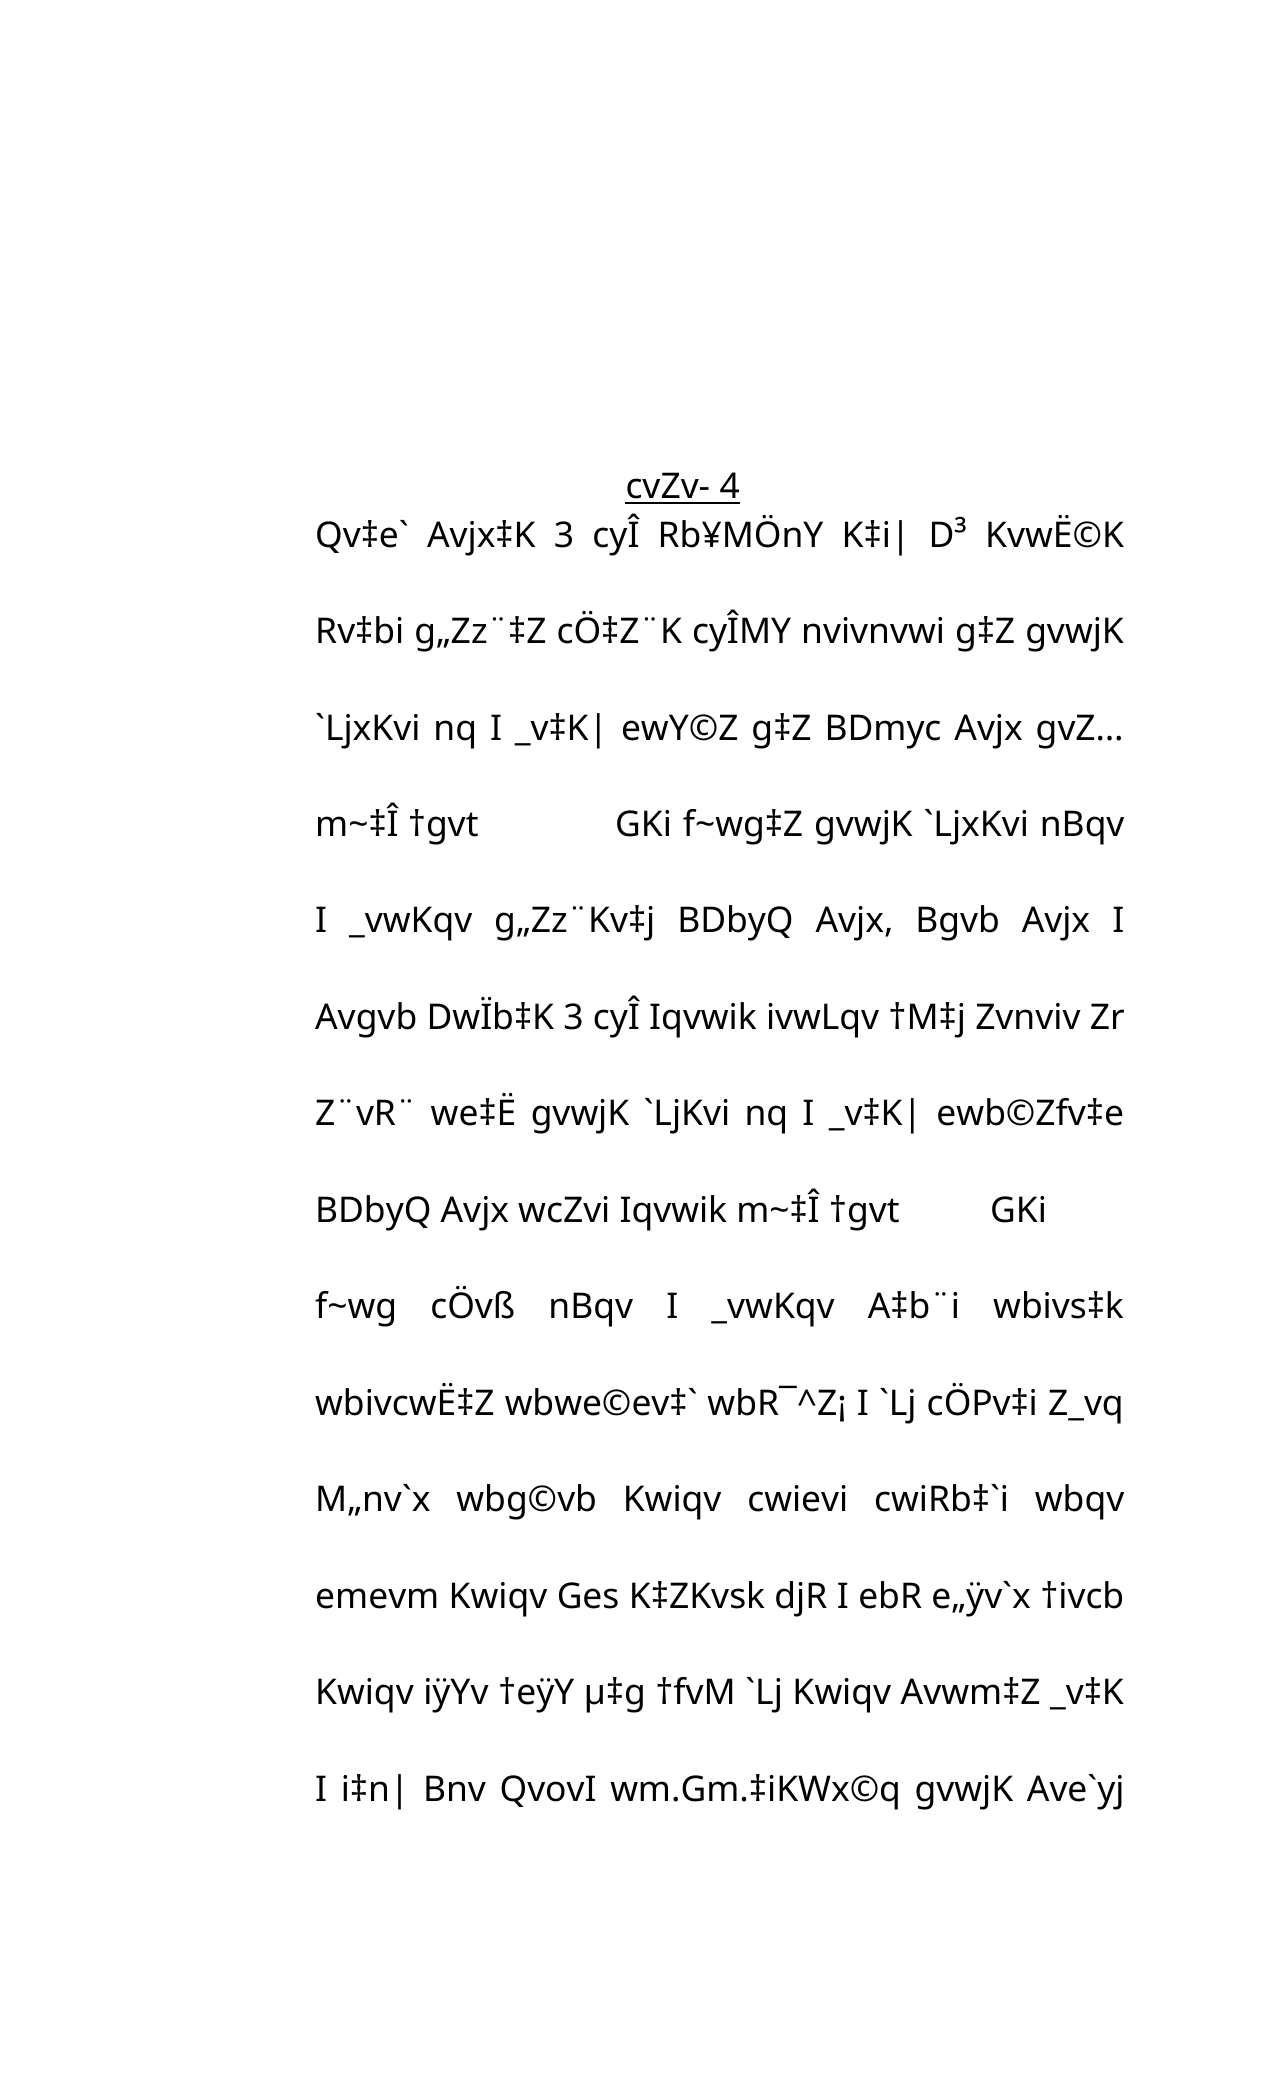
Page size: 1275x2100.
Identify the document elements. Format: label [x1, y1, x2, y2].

list [277, 509, 1125, 1811]
